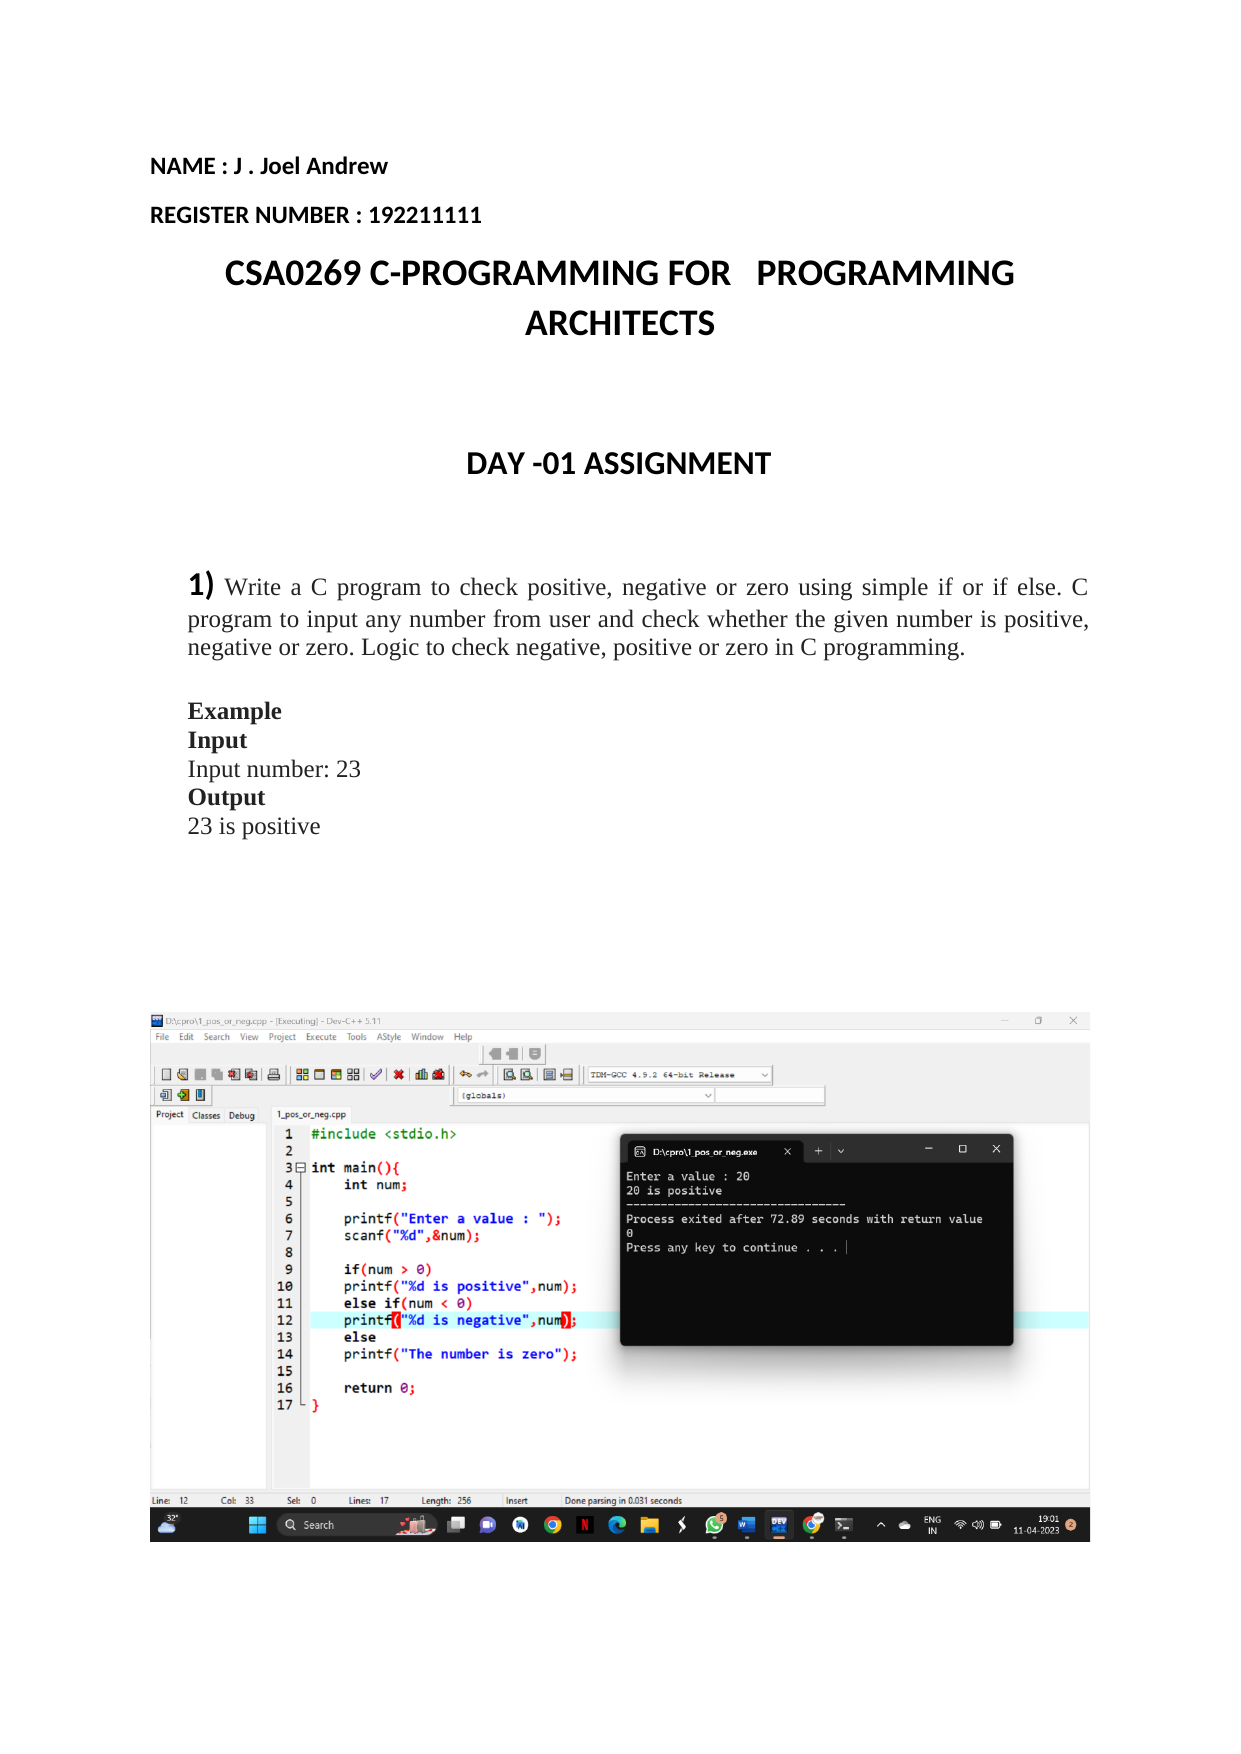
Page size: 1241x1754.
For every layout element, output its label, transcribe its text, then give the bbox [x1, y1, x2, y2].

text REGISTER NUMBER : 192211111 [150, 199, 1090, 230]
text Output [150, 782, 1090, 811]
picture [150, 1012, 1091, 1542]
text CSA0269 C-PROGRAMMING FOR PROGRAMMING ARCHITECTS [150, 249, 1090, 344]
text NAME : J . Joel Andrew [150, 150, 1090, 181]
text DAY -01 ASSIGNMENT [150, 442, 1090, 482]
text Input number: 23 [187, 754, 1090, 782]
text 23 is positive [150, 811, 1090, 840]
text Example Input [187, 696, 1090, 754]
text 1) Write a C program to check positive, negative or zero using simple if or if else. C program to input any number from user and check whether the given number is positive, negative or zero. Logic to check negative, positive or zero in C programming. [187, 563, 1090, 661]
